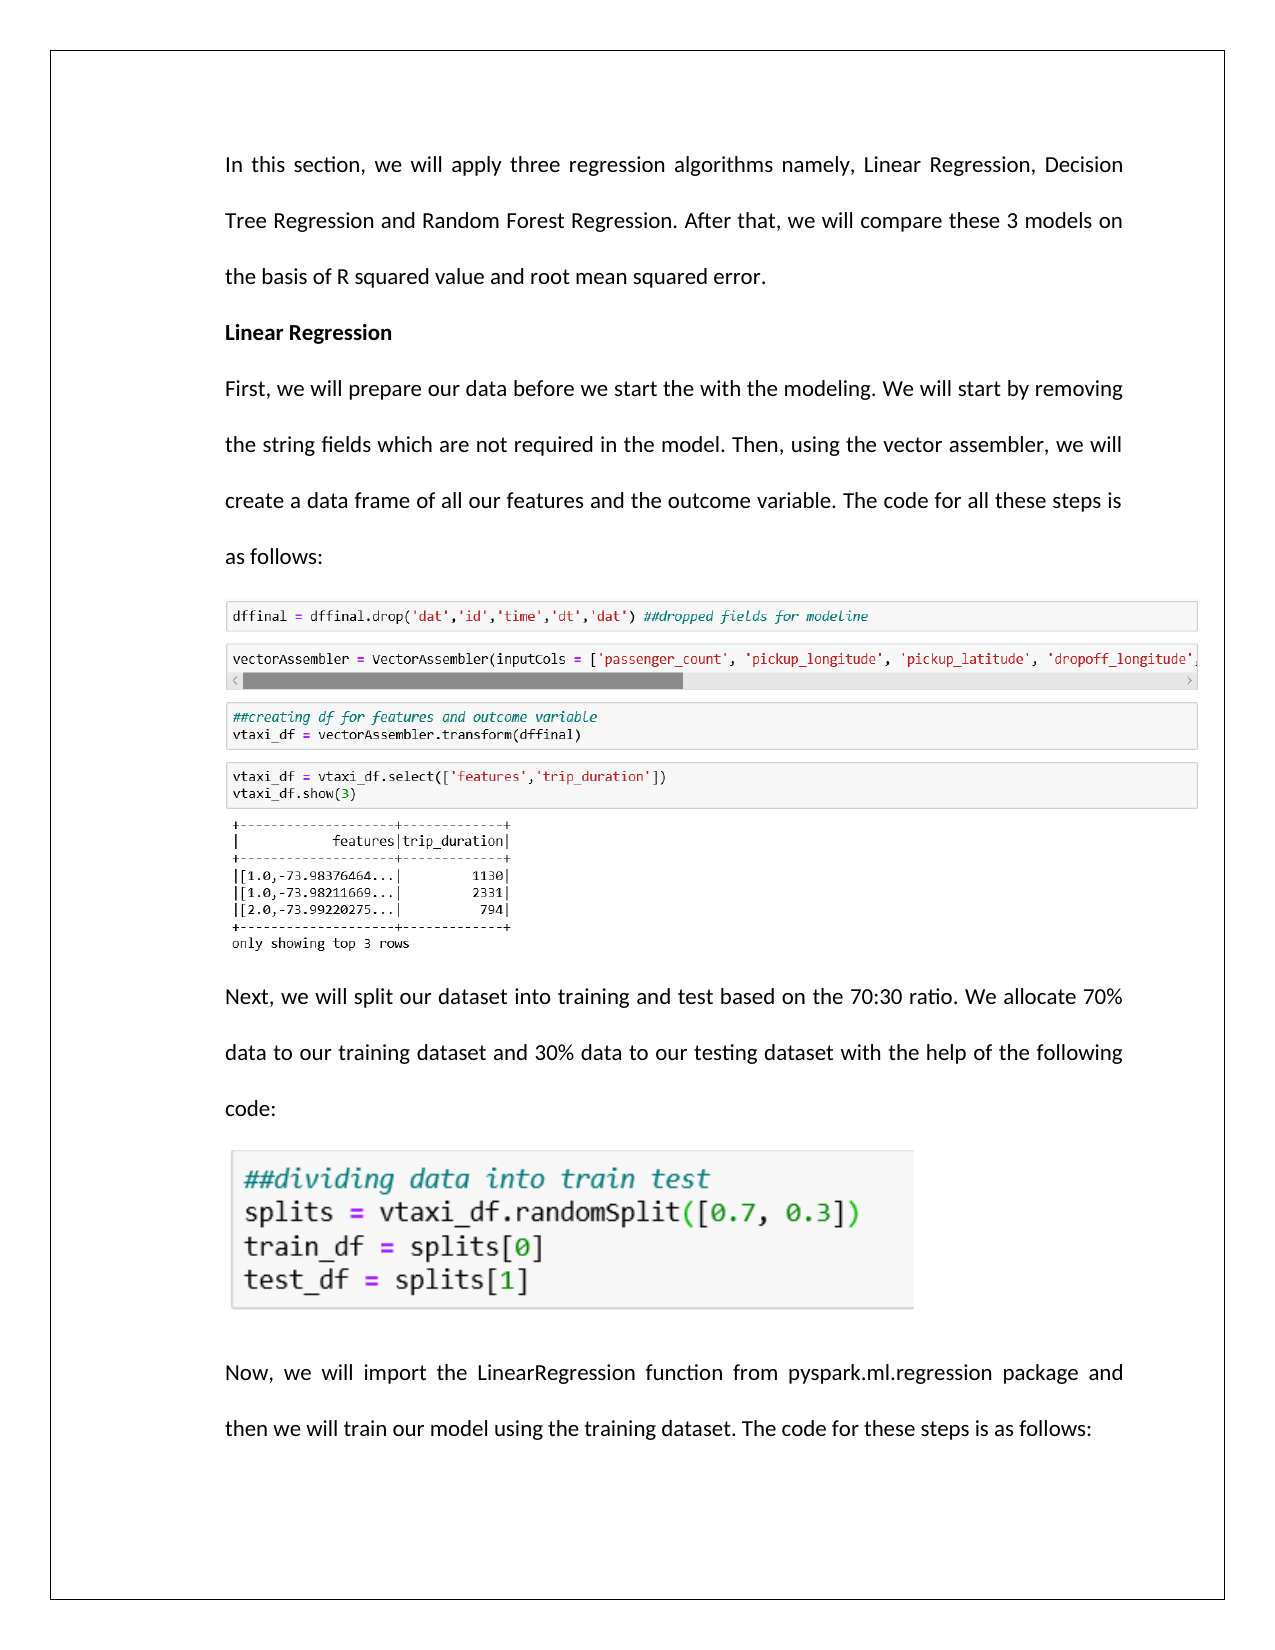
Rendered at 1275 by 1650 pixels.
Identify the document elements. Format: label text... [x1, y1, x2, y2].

list Linear Regression [225, 318, 1125, 346]
picture [225, 1150, 914, 1330]
list First, we will prepare our data before we start the with the modeling. We will start by removing the string fields which are not required in the model. Then, using the vector assembler, we will create a data frame of all our features and the outcome variable. The code for all these steps is as follows: [225, 374, 1125, 570]
list Next, we will split our dataset into training and test based on the 70:30 ratio. We allocate 70% data to our training dataset and 30% data to our testing dataset with the help of the following code: [225, 982, 1125, 1122]
list Now, we will import the LinearRegression function from pyspark.ml.regression package and then we will train our model using the training dataset. The code for these steps is as follows: [225, 1358, 1125, 1442]
list In this section, we will apply three regression algorithms namely, Linear Regression, Decision Tree Regression and Random Forest Regression. After that, we will compare these 3 models on the basis of R squared value and root mean squared error. [225, 150, 1125, 290]
picture [225, 598, 1200, 954]
